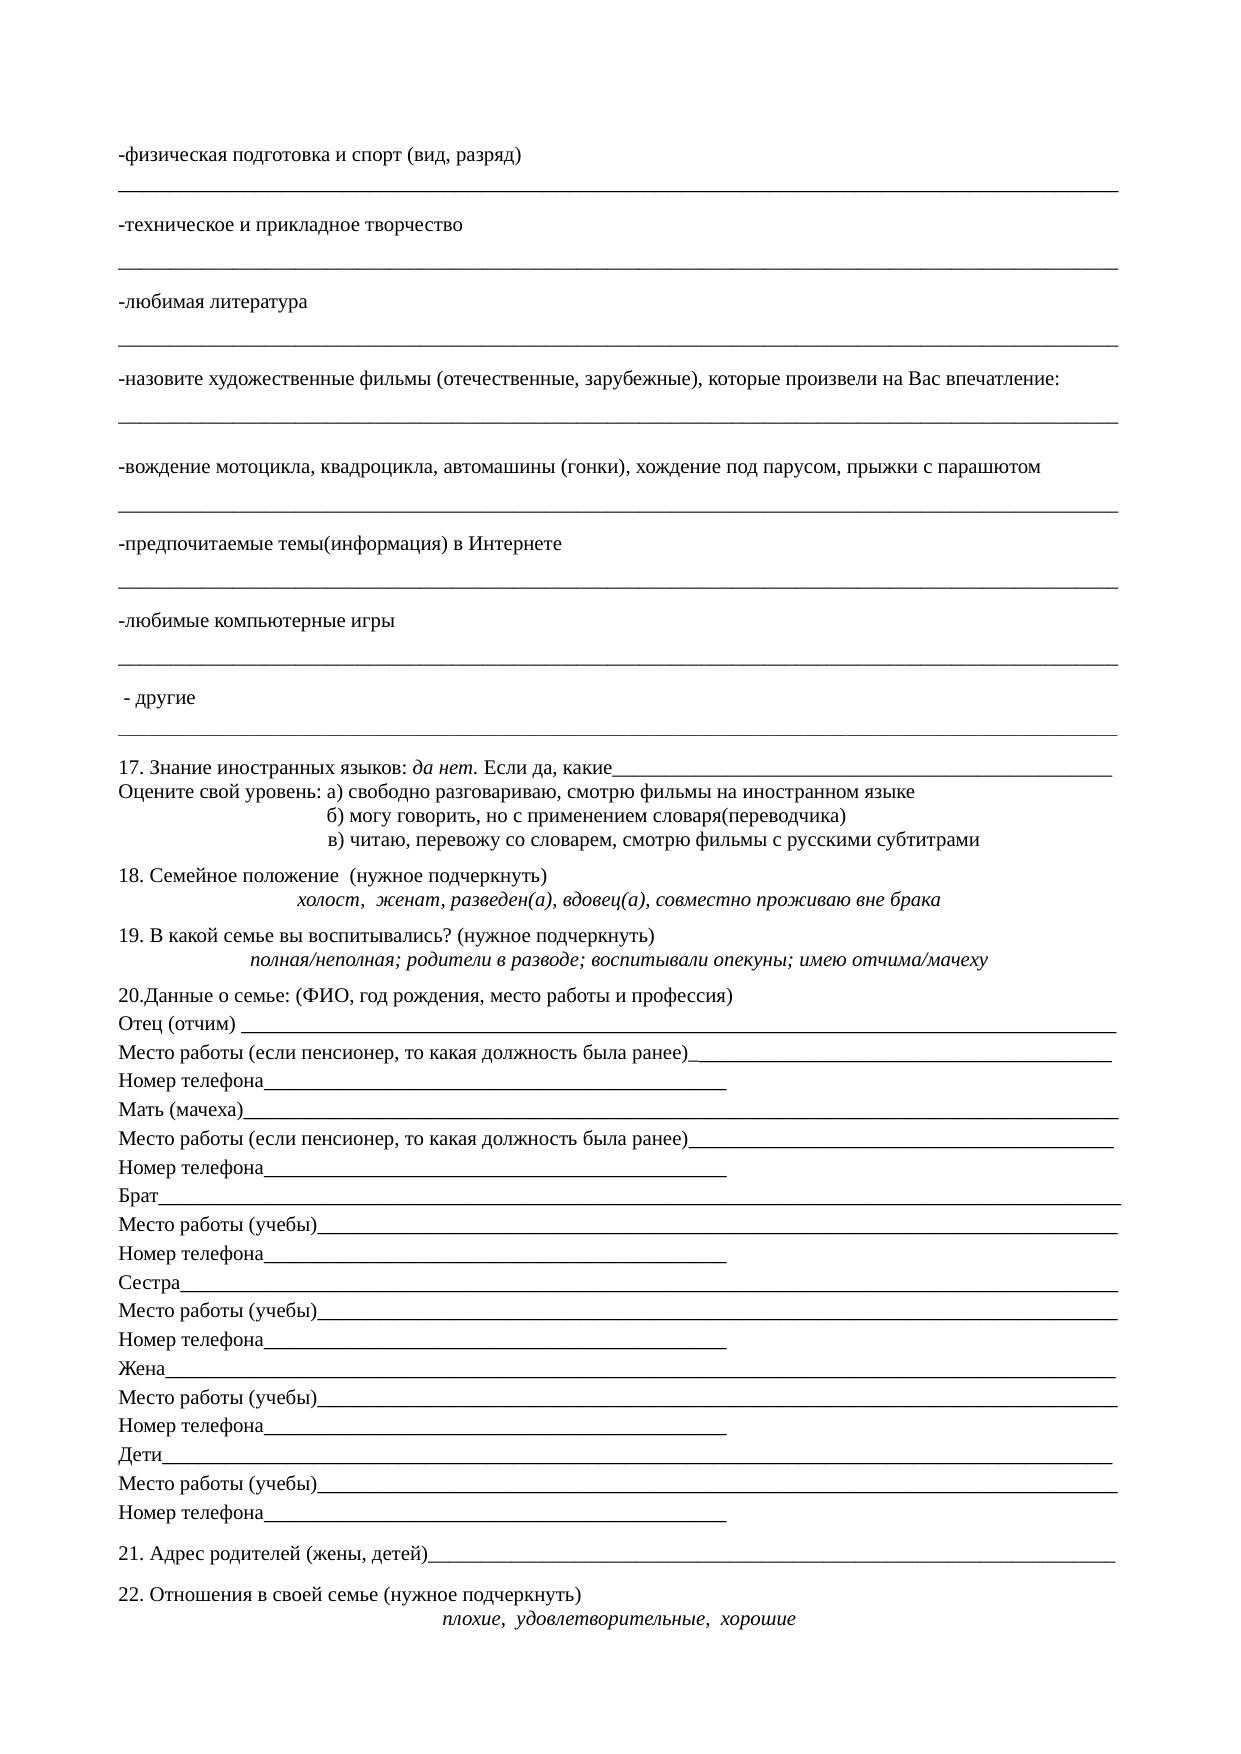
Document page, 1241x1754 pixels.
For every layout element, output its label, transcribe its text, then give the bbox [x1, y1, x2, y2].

text Номер телефона_____________________________________ [118, 1409, 1122, 1438]
text ________________________________________________________________________________________________ [118, 248, 1122, 272]
text 17. Знание иностранных языков: да нет. Если да, какие________________________________________________ [118, 754, 1122, 779]
text -назовите художественные фильмы (отечественные, зарубежные), которые произвели на Вас впечатление: [118, 366, 1122, 389]
text Номер телефона_____________________________________ [118, 1237, 1122, 1266]
text Отец (отчим) ______________________________________________________________________ [118, 1007, 1122, 1036]
text в) читаю, перевожу со словарем, смотрю фильмы с русскими субтитрами [118, 827, 1122, 851]
text Брат_____________________________________________________________________________ [118, 1179, 1122, 1208]
text 21. Адрес родителей (жены, детей)__________________________________________________________________ [118, 1541, 1122, 1565]
text -техническое и прикладное творчество [118, 212, 1122, 236]
text Жена____________________________________________________________________________ [118, 1352, 1122, 1381]
text Дети____________________________________________________________________________ [118, 1438, 1122, 1467]
text - другие [118, 685, 1122, 709]
text Оцените свой уровень: а) свободно разговариваю, смотрю фильмы на иностранном языке [118, 779, 1122, 803]
text Место работы (учебы)________________________________________________________________ [118, 1381, 1122, 1409]
text ________________________________________________________________________________________________ [118, 490, 1122, 514]
text ________________________________________________________________________________________________ [118, 644, 1122, 668]
text Место работы (учебы)________________________________________________________________ [118, 1467, 1122, 1496]
text ________________________________________________________________________________________________ [118, 567, 1122, 591]
text 22. Отношения в своей семье (нужное подчеркнуть) [118, 1582, 1122, 1606]
text Номер телефона_____________________________________ [118, 1064, 1122, 1093]
text б) могу говорить, но с применением словаря(переводчика) [118, 803, 1122, 827]
text -предпочитаемые темы(информация) в Интернете [118, 531, 1122, 555]
text плохие, удовлетворительные, хорошие [118, 1606, 1122, 1630]
text Место работы (учебы)________________________________________________________________ [118, 1208, 1122, 1237]
text холост, женат, разведен(а), вдовец(а), совместно проживаю вне брака [118, 887, 1122, 911]
text Место работы (если пенсионер, то какая должность была ранее)__________________________________ [118, 1036, 1122, 1064]
text Место работы (если пенсионер, то какая должность была ранее)__________________________________ [118, 1122, 1122, 1151]
text Место работы (учебы)________________________________________________________________ [118, 1294, 1122, 1323]
text 18. Семейное положение (нужное подчеркнуть) [118, 863, 1122, 887]
text _________________________________________________________________________________________________________________________________________ [118, 721, 1122, 738]
text Номер телефона_____________________________________ [118, 1496, 1122, 1524]
text 19. В какой семье вы воспитывались? (нужное подчеркнуть) [118, 923, 1122, 947]
text полная/неполная; родители в разводе; воспитывали опекуны; имею отчима/мачеху [118, 947, 1122, 971]
text ________________________________________________________________________________ [118, 166, 1122, 195]
text -физическая подготовка и спорт (вид, разряд) [118, 142, 1122, 166]
text -вождение мотоцикла, квадроцикла, автомашины (гонки), хождение под парусом, прыжки с парашютом [118, 454, 1122, 478]
text ________________________________________________________________________________________________ [118, 325, 1122, 349]
text Сестра___________________________________________________________________________ [118, 1266, 1122, 1294]
text -любимая литература [118, 289, 1122, 313]
text Номер телефона_____________________________________ [118, 1151, 1122, 1179]
text Мать (мачеха)______________________________________________________________________ [118, 1093, 1122, 1122]
text -любимые компьютерные игры [118, 608, 1122, 632]
text 20.Данные о семье: (ФИО, год рождения, место работы и профессия) [118, 983, 1122, 1007]
text ________________________________________________________________________________________________ [118, 402, 1122, 426]
text Номер телефона_____________________________________ [118, 1323, 1122, 1352]
